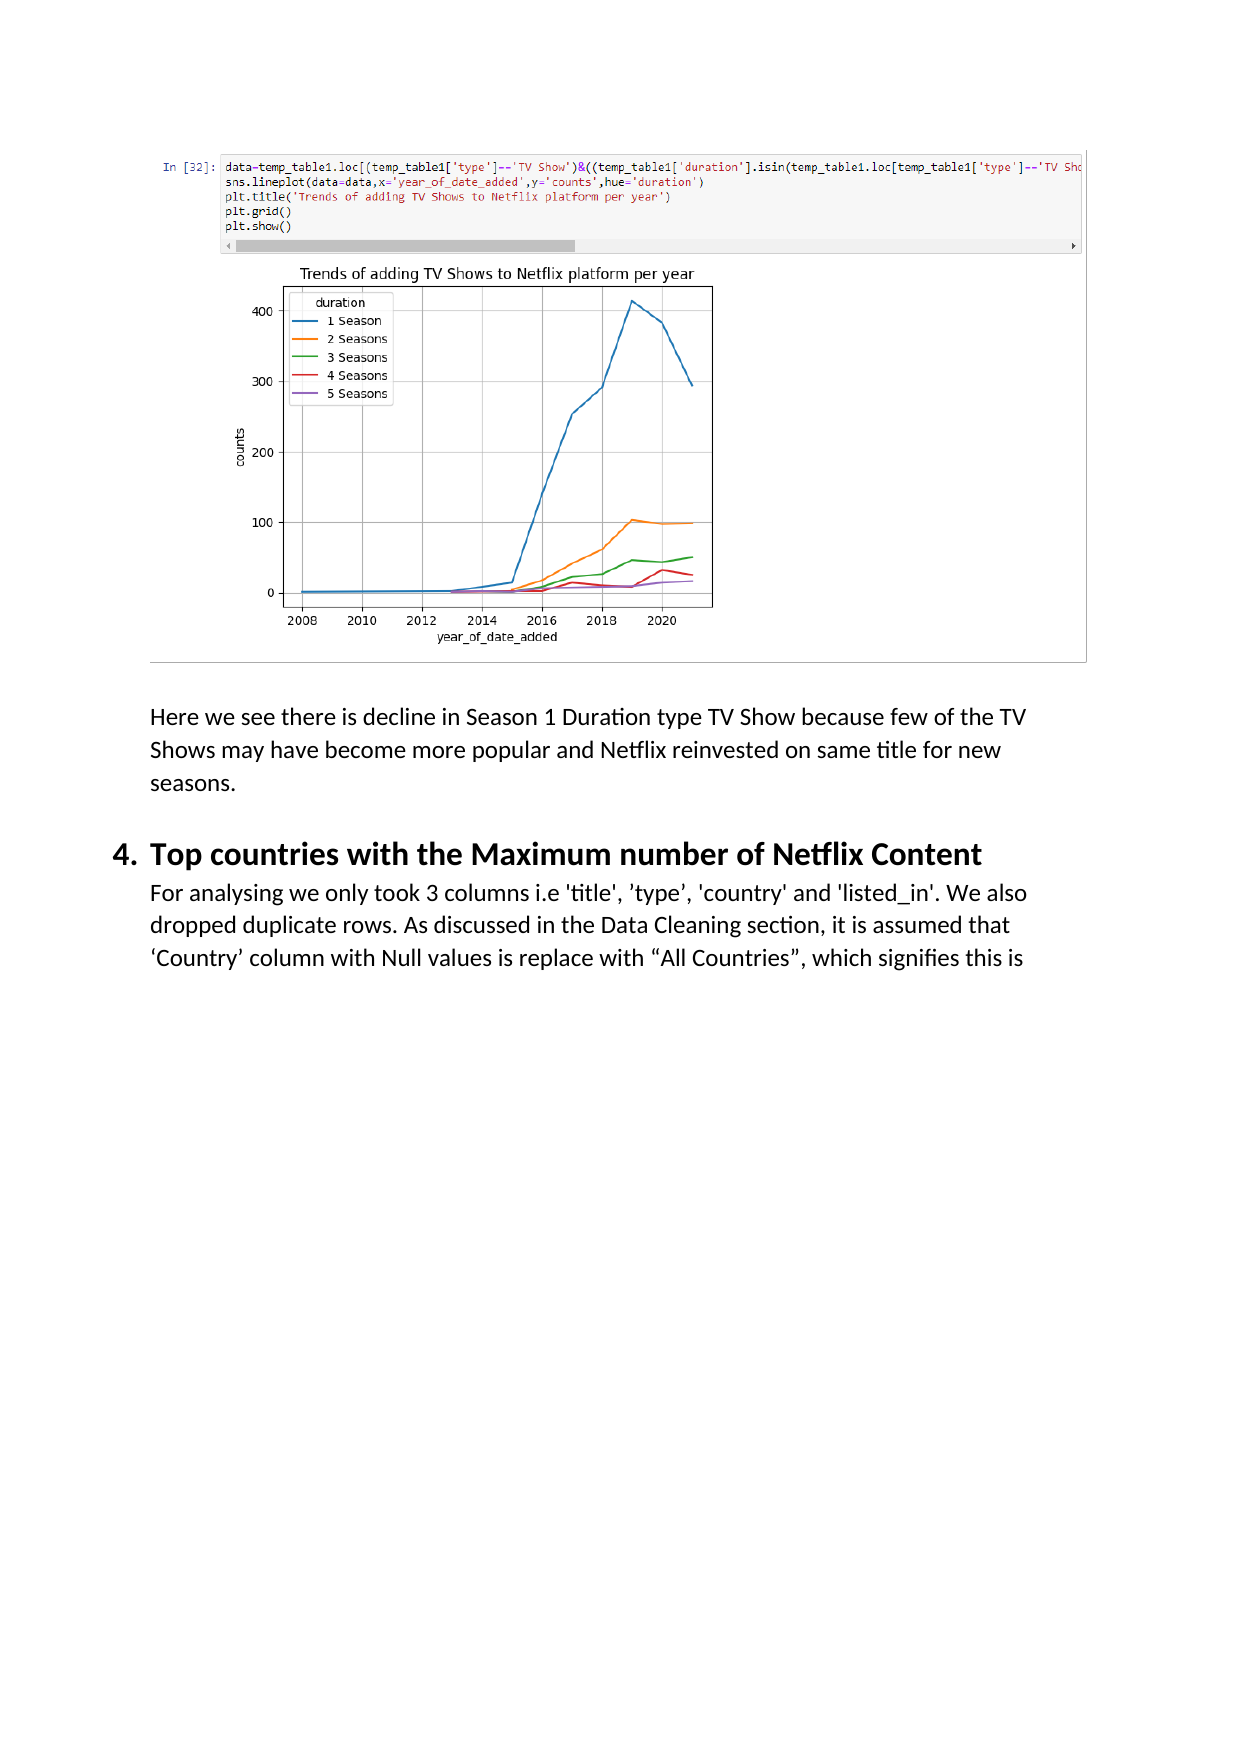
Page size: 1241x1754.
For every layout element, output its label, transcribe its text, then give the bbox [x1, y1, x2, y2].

list Top countries with the Maximum number of Netflix Content [112, 833, 1090, 873]
list Here we see there is decline in Season 1 Duration type TV Show because few of the TV Shows may have become more popular and Netflix reinvested on same title for new seasons. [150, 701, 1090, 797]
picture [150, 150, 1091, 666]
list For analysing we only took 3 columns i.e 'title', ’type’, 'country' and 'listed_in'. We also dropped duplicate rows. As discussed in the Data Cleaning section, it is assumed that ‘Country’ column with Null values is replace with “All Countries”, which signifies this is common content and is available in al the countries where Netflix is available. [150, 877, 1090, 973]
